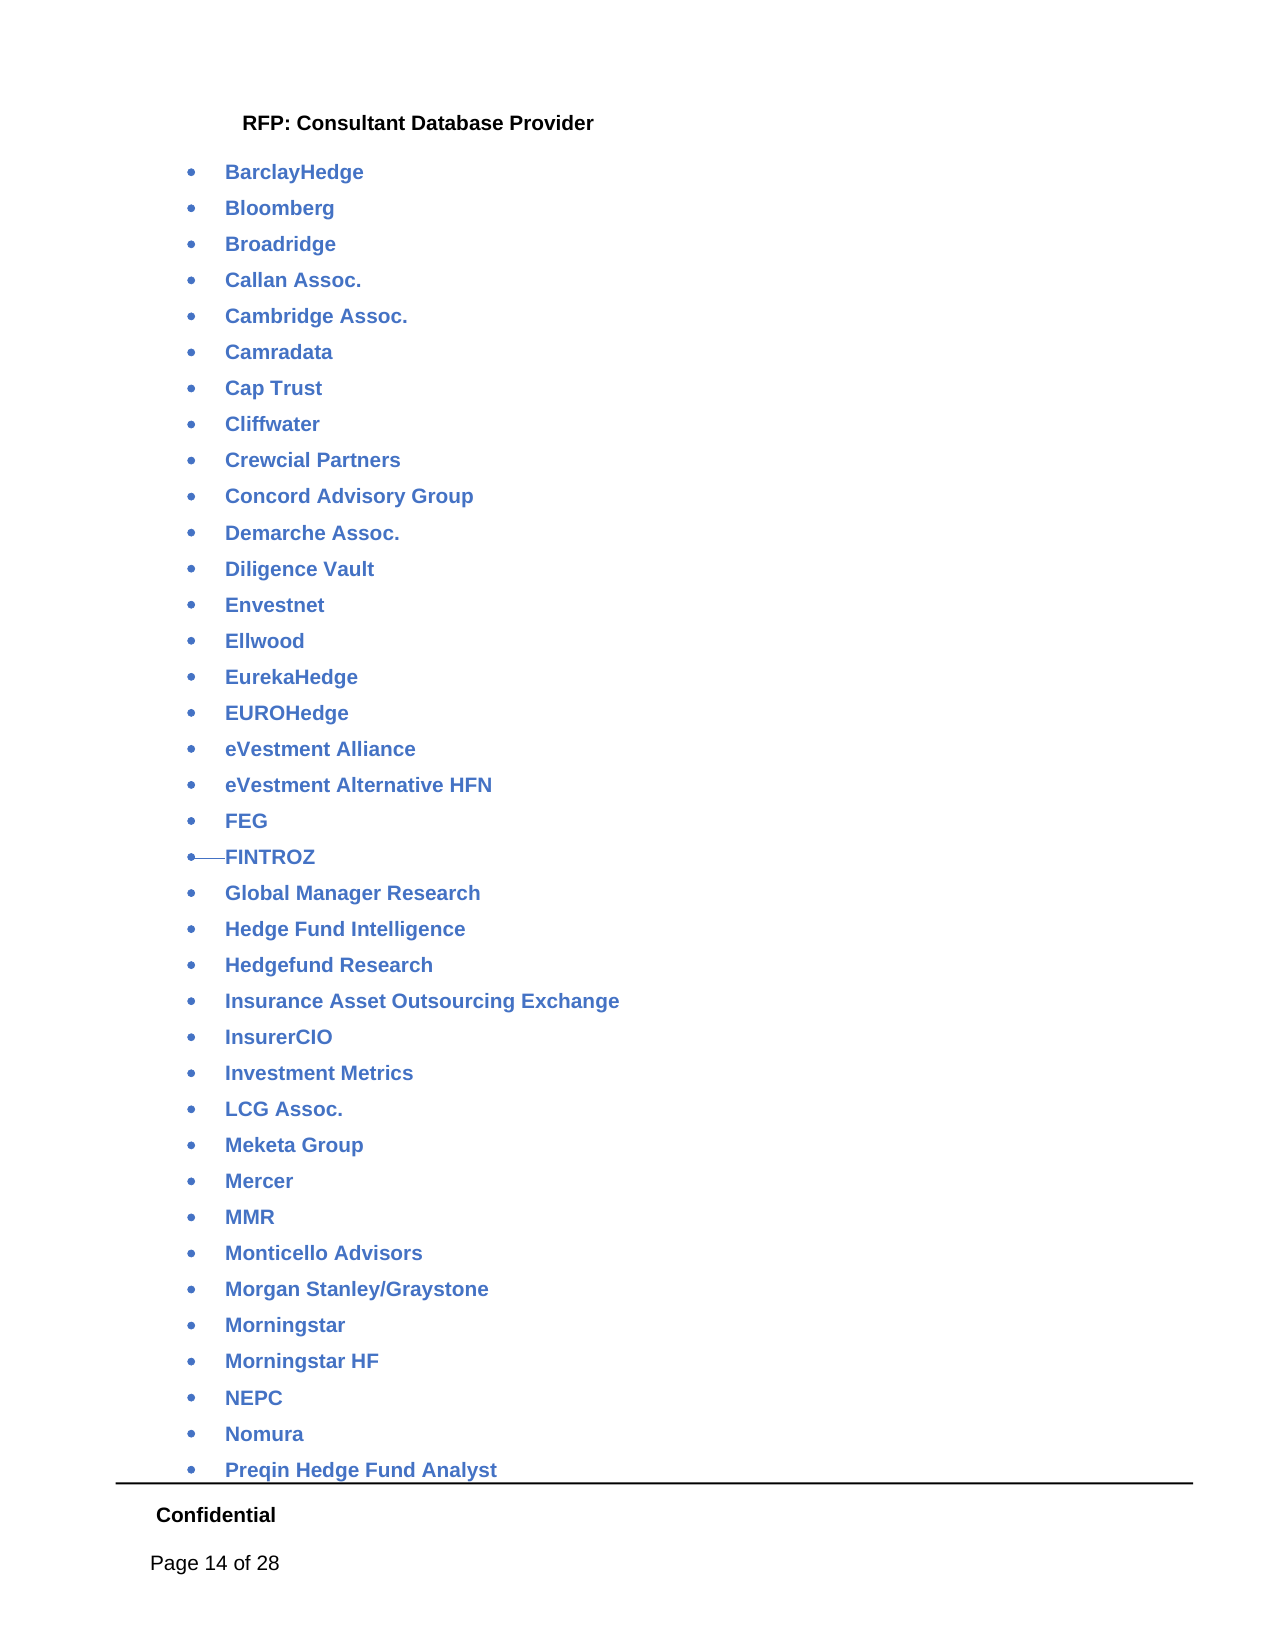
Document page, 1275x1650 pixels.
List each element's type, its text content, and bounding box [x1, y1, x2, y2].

list Envestnet [187, 592, 1125, 616]
list Global Manager Research [187, 881, 1125, 905]
list Monticello Advisors [187, 1241, 1125, 1265]
list Demarche Assoc. [187, 520, 1125, 544]
list eVestment Alliance [187, 737, 1125, 761]
list Callan Assoc. [187, 268, 1125, 292]
list Morningstar [187, 1313, 1125, 1337]
list Preqin Hedge Fund Analyst [187, 1457, 1125, 1481]
list Cap Trust [187, 376, 1125, 400]
list Camradata [187, 340, 1125, 364]
list Meketa Group [187, 1133, 1125, 1157]
list Hedgefund Research [187, 953, 1125, 977]
list FEG [187, 809, 1125, 833]
list Cliffwater [187, 412, 1125, 436]
list Concord Advisory Group [187, 484, 1125, 508]
list Morgan Stanley/Graystone [187, 1277, 1125, 1301]
list EurekaHedge [187, 664, 1125, 688]
list Morningstar HF [187, 1349, 1125, 1373]
list Bloomberg [187, 196, 1125, 220]
list Mercer [187, 1169, 1125, 1193]
list Hedge Fund Intelligence [187, 917, 1125, 941]
list Investment Metrics [187, 1061, 1125, 1085]
list Crewcial Partners [187, 448, 1125, 472]
list BarclayHedge [187, 160, 1125, 184]
list Nomura [187, 1421, 1125, 1445]
list Ellwood [187, 628, 1125, 652]
list EUROHedge [187, 701, 1125, 724]
list Diligence Vault [187, 556, 1125, 580]
list FINTROZ [187, 845, 1125, 869]
list Insurance Asset Outsourcing Exchange [187, 989, 1125, 1013]
list Cambridge Assoc. [187, 304, 1125, 328]
list LCG Assoc. [187, 1097, 1125, 1121]
list MMR [187, 1205, 1125, 1229]
list NEPC [187, 1385, 1125, 1409]
list InsurerCIO [187, 1025, 1125, 1049]
list Broadridge [187, 232, 1125, 256]
list eVestment Alternative HFN [187, 773, 1125, 797]
